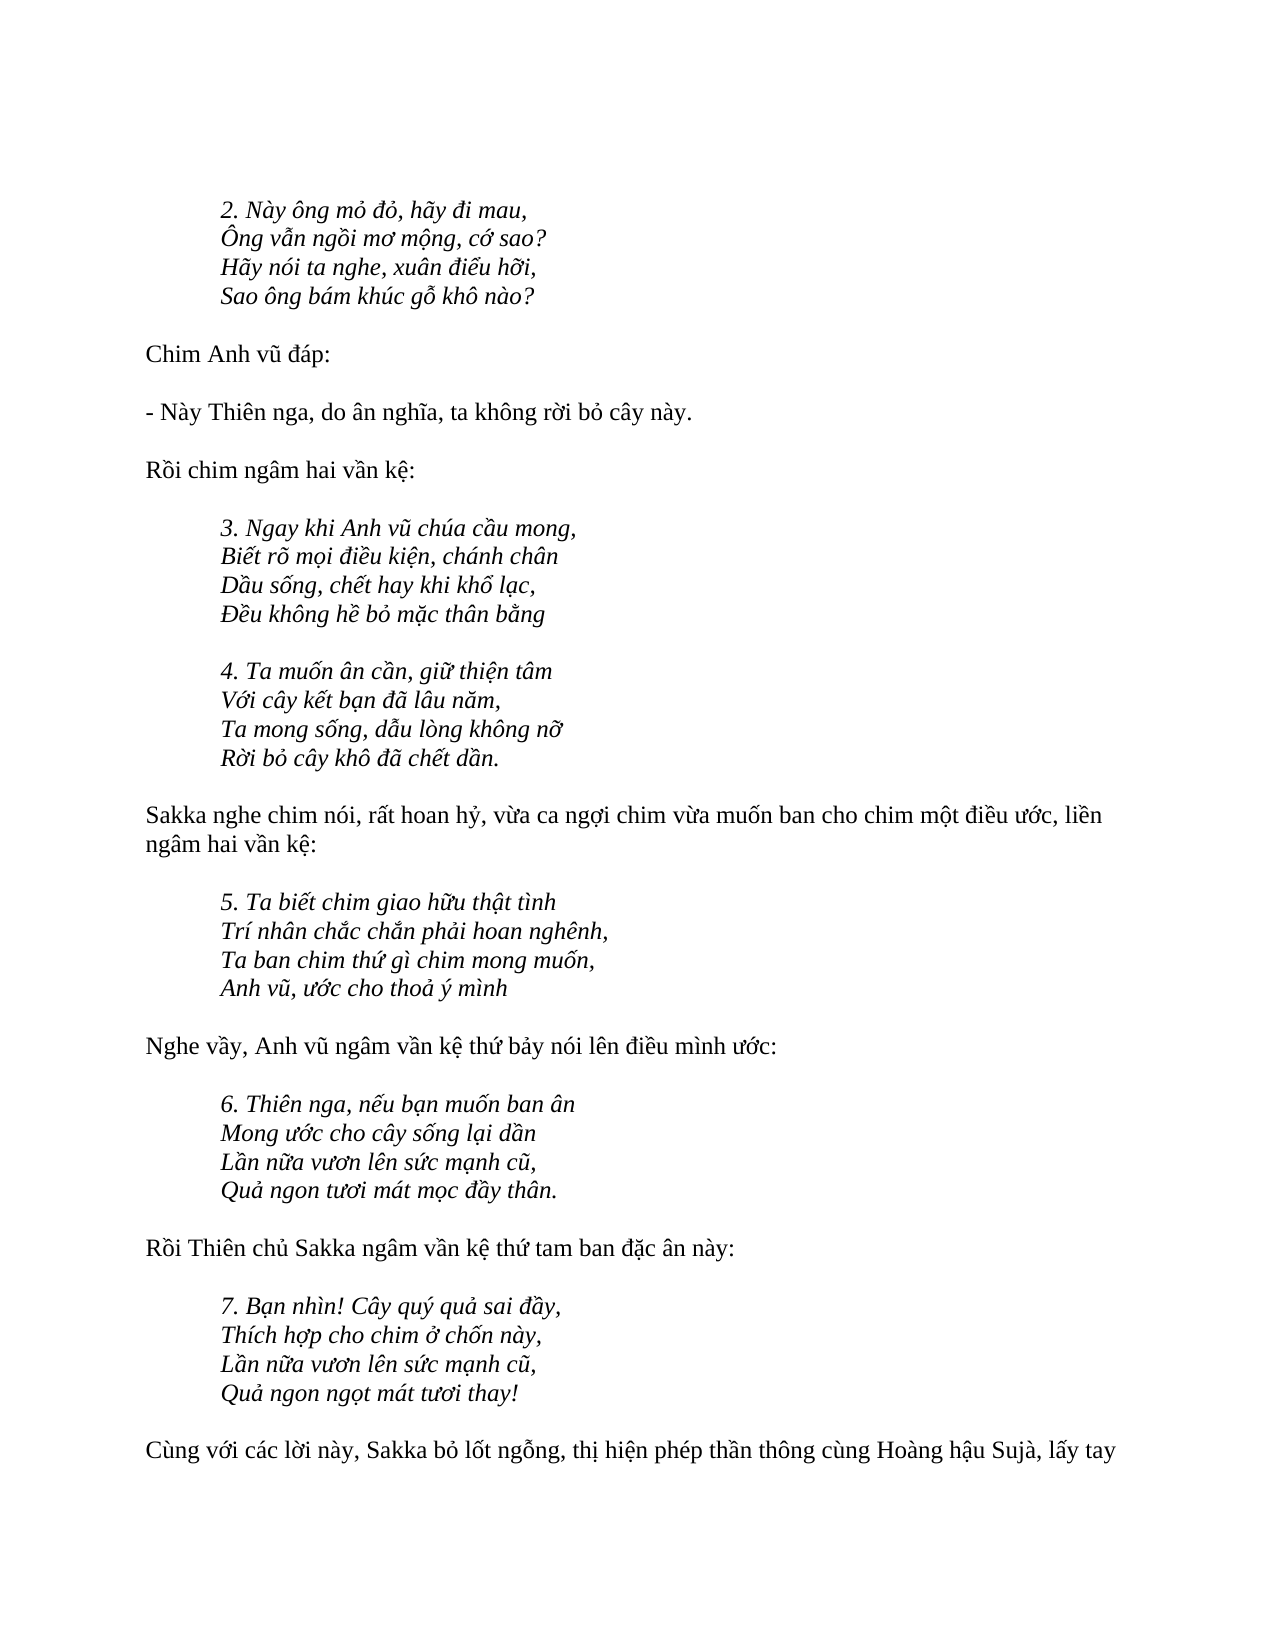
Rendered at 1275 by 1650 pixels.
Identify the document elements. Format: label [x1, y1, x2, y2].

table_header [130, 150, 1145, 1480]
